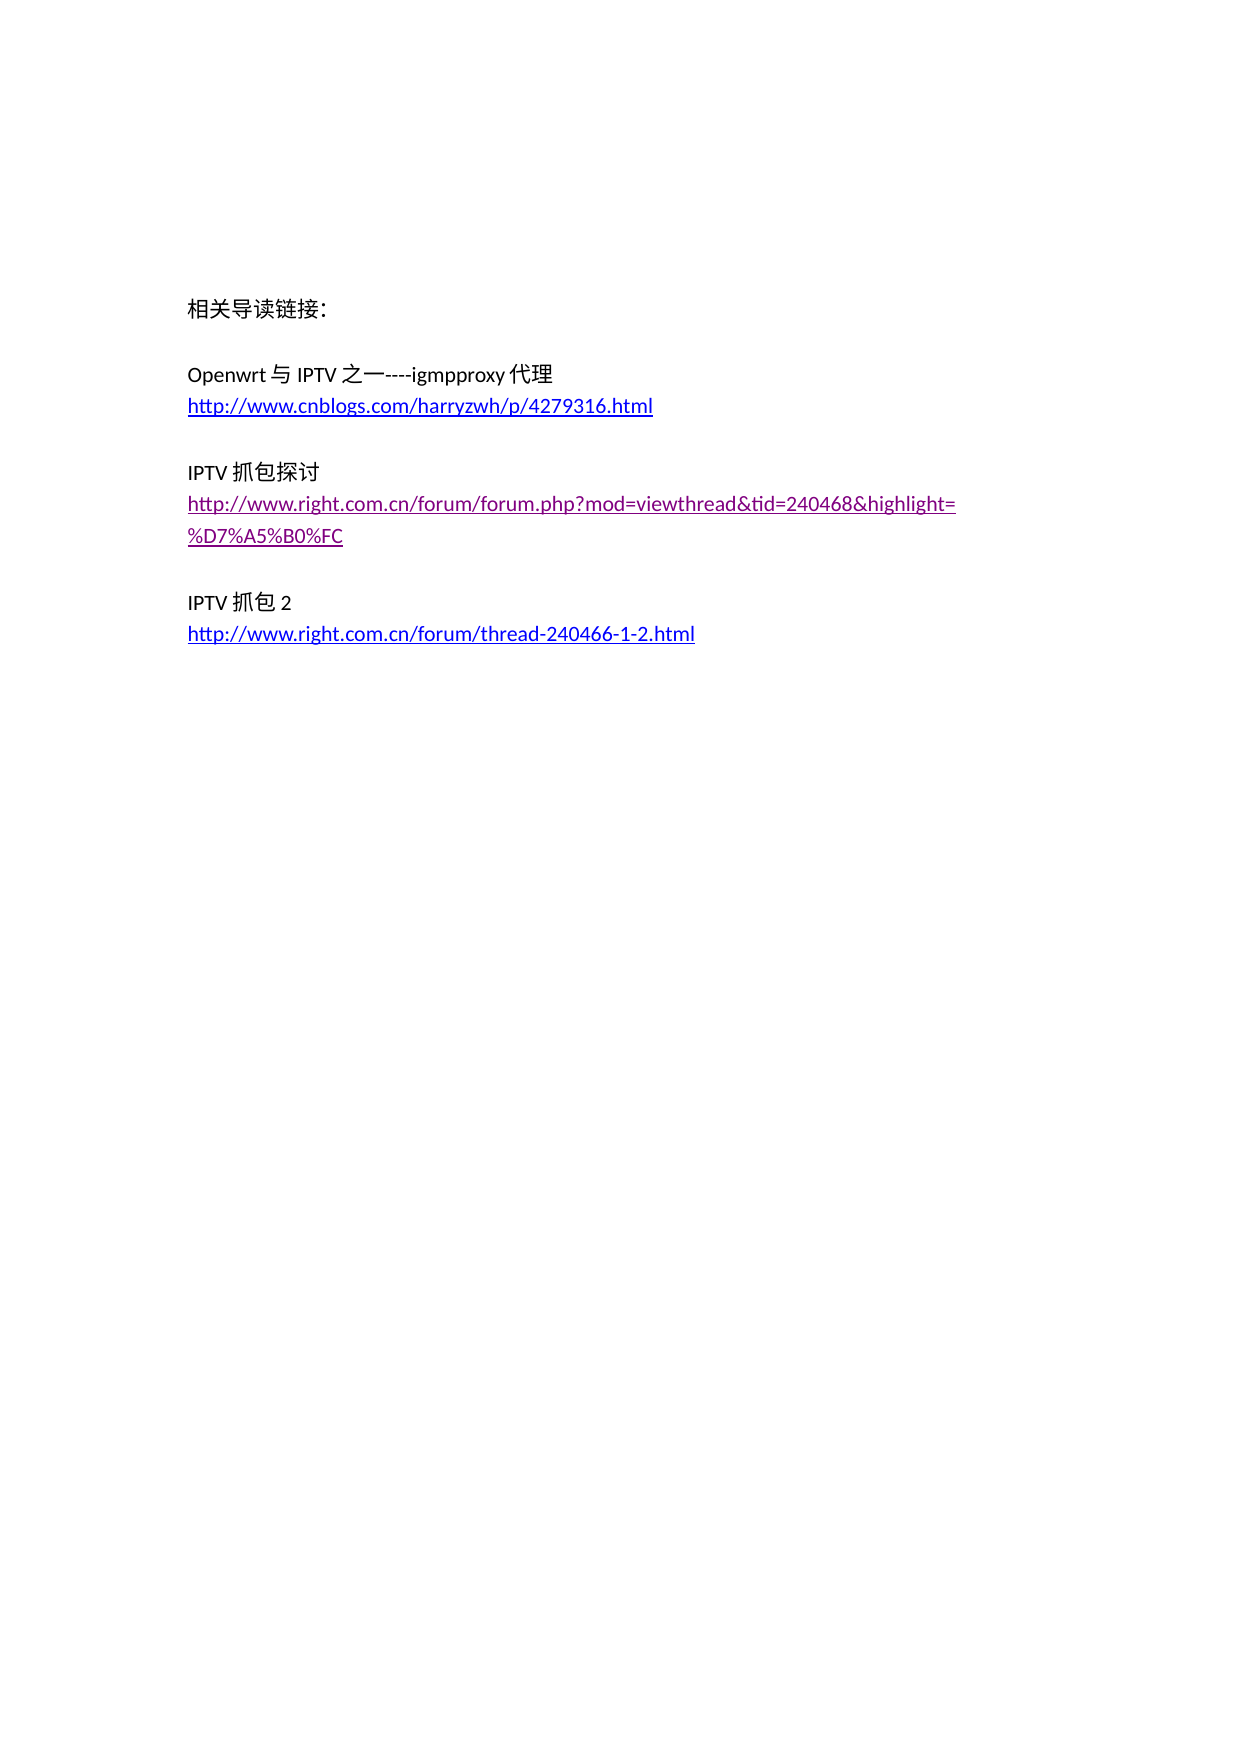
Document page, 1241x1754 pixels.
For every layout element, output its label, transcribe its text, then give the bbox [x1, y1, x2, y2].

text IPTV 抓包2 [187, 584, 1053, 617]
text http://www.right.com.cn/forum/thread-240466-1-2.html [187, 617, 1053, 649]
text http://www.right.com.cn/forum/forum.php?mod=viewthread&tid=240468&highlight=%D7%A5%B0%FC [187, 487, 1053, 552]
text http://www.cnblogs.com/harryzwh/p/4279316.html [187, 389, 1053, 422]
text Openwrt与IPTV之一----igmpproxy代理 [187, 357, 1053, 389]
text IPTV 抓包探讨 [187, 454, 1053, 487]
text 相关导读链接： [187, 292, 1053, 324]
